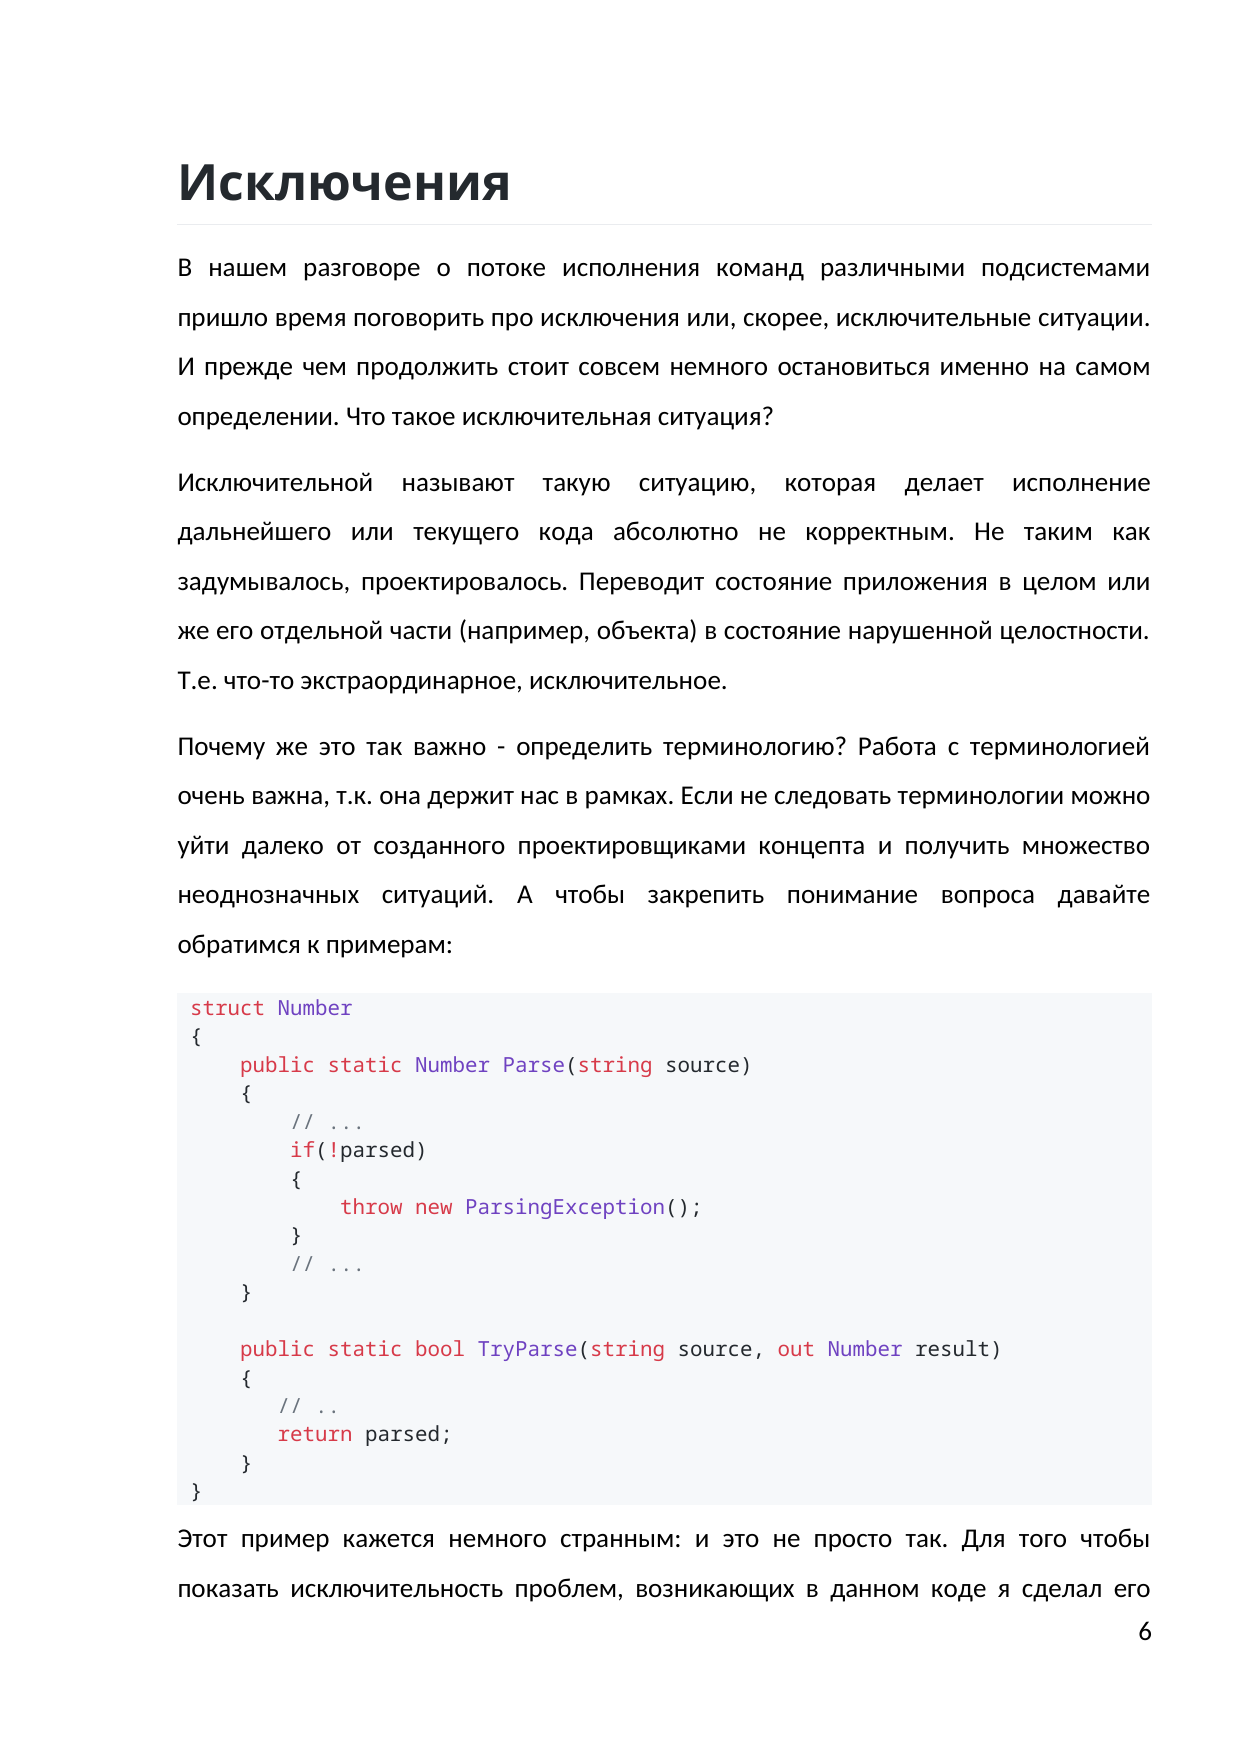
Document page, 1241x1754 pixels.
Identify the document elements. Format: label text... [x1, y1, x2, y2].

text Исключительной называют такую ситуацию, которая делает исполнение дальнейшего или текущего кода абсолютно не корректным. Не таким как задумывалось, проектировалось. Переводит состояние приложения в целом или же его отдельной части (например, объекта) в состояние нарушенной целостности. Т.е. что-то экстраординарное, исключительное. [177, 465, 1152, 696]
text // .. [177, 1391, 1152, 1419]
text public static bool TryParse(string source, out Number result) [177, 1334, 1152, 1363]
text } [177, 1277, 1152, 1306]
text // ... [177, 1107, 1152, 1135]
text В нашем разговоре о потоке исполнения команд различными подсистемами пришло время поговорить про исключения или, скорее, исключительные ситуации. И прежде чем продолжить стоит совсем немного остановиться именно на самом определении. Что такое исключительная ситуация? [177, 250, 1152, 432]
text throw new ParsingException(); [177, 1192, 1152, 1221]
text public static Number Parse(string source) [177, 1050, 1152, 1078]
text { [177, 1078, 1152, 1107]
text if(!parsed) [177, 1135, 1152, 1164]
text { [177, 1021, 1152, 1050]
text struct Number [177, 993, 1152, 1021]
text { [177, 1363, 1152, 1391]
text return parsed; [177, 1419, 1152, 1448]
text { [177, 1164, 1152, 1192]
text } [177, 1448, 1152, 1476]
text Исключения [177, 147, 1152, 224]
text // ... [177, 1249, 1152, 1277]
text } [177, 1476, 1152, 1505]
text } [177, 1221, 1152, 1249]
text Почему же это так важно - определить терминологию? Работа с терминологией очень важна, т.к. она держит нас в рамках. Если не следовать терминологии можно уйти далеко от созданного проектировщиками концепта и получить множество неоднозначных ситуаций. А чтобы закрепить понимание вопроса давайте обратимся к примерам: [177, 729, 1152, 960]
